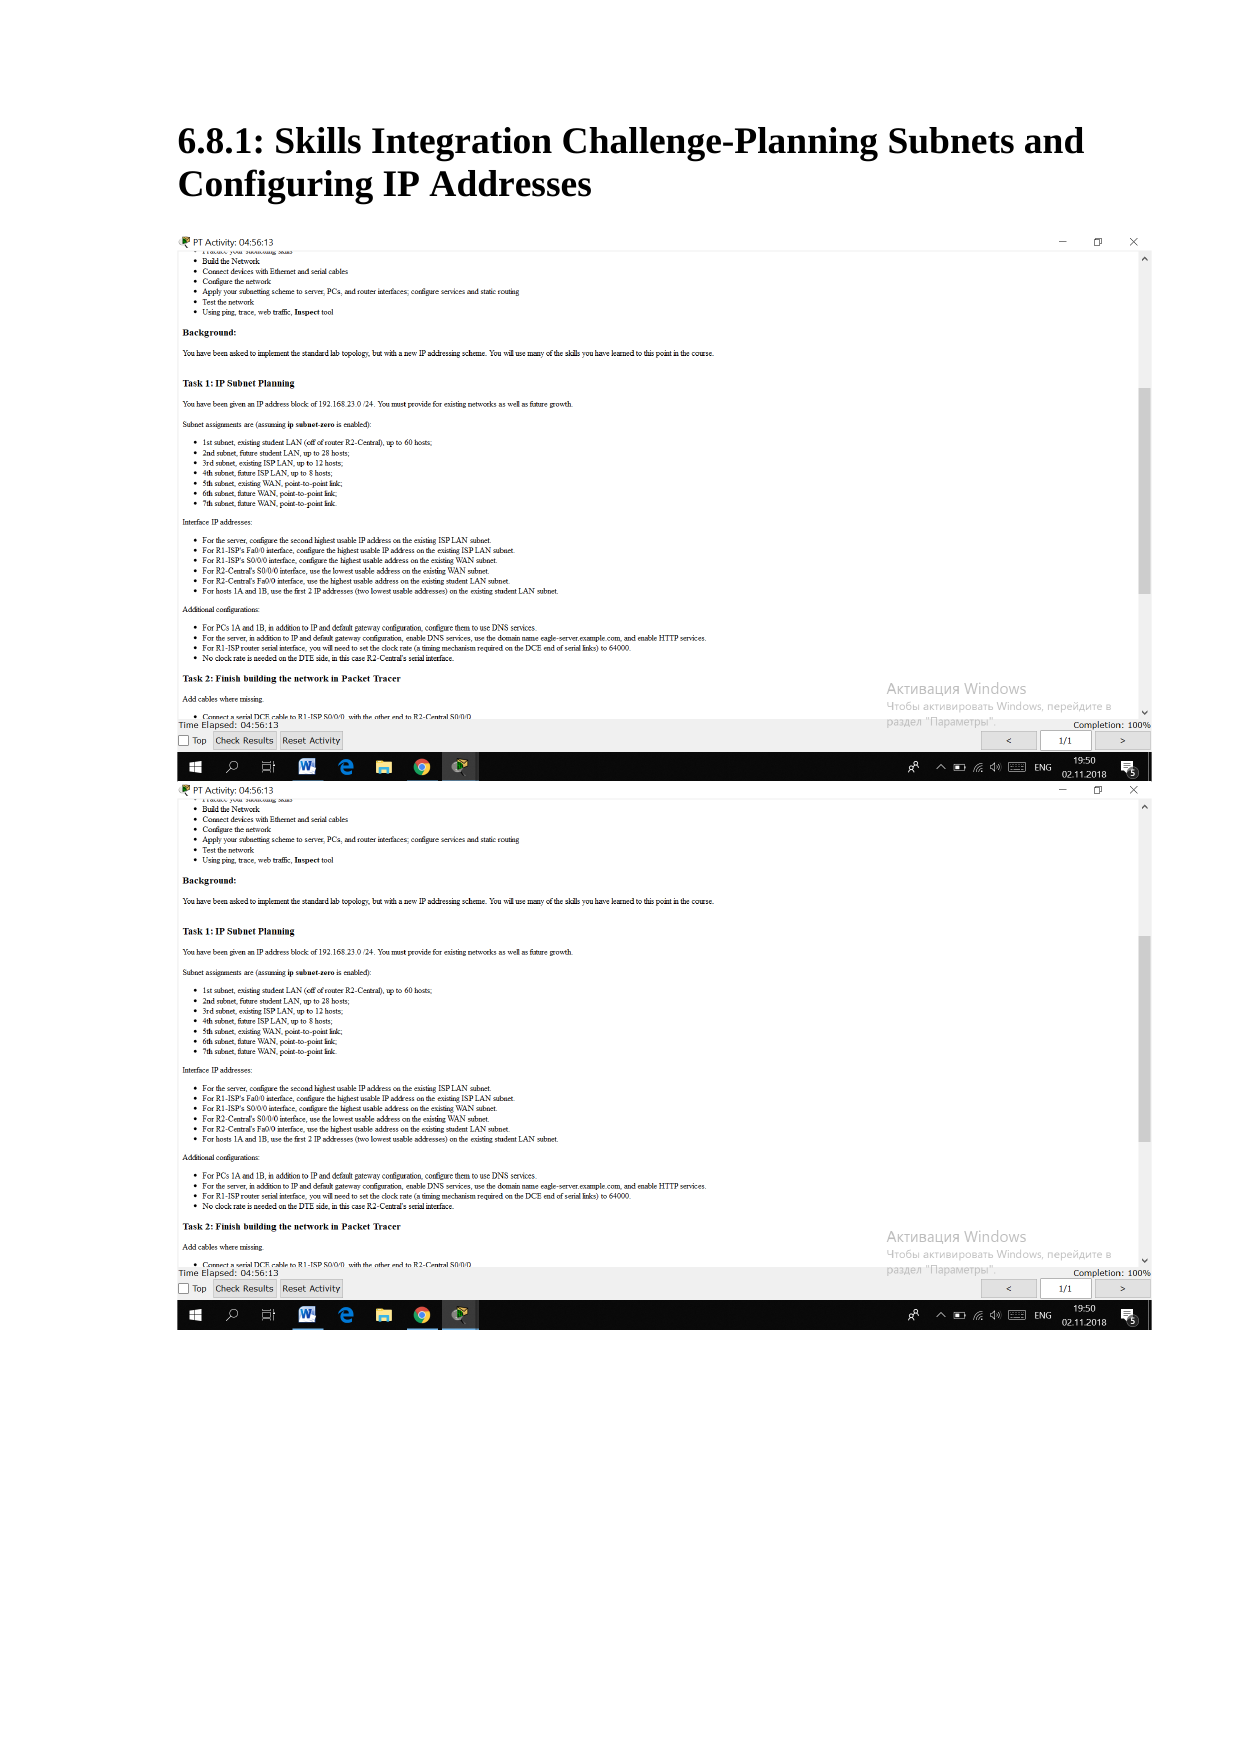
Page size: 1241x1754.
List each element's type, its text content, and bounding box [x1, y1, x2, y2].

picture [177, 233, 1152, 1330]
text 6.8.1: Skills Integration Challenge-Planning Subnets and Configuring IP Addresses [177, 118, 1152, 204]
